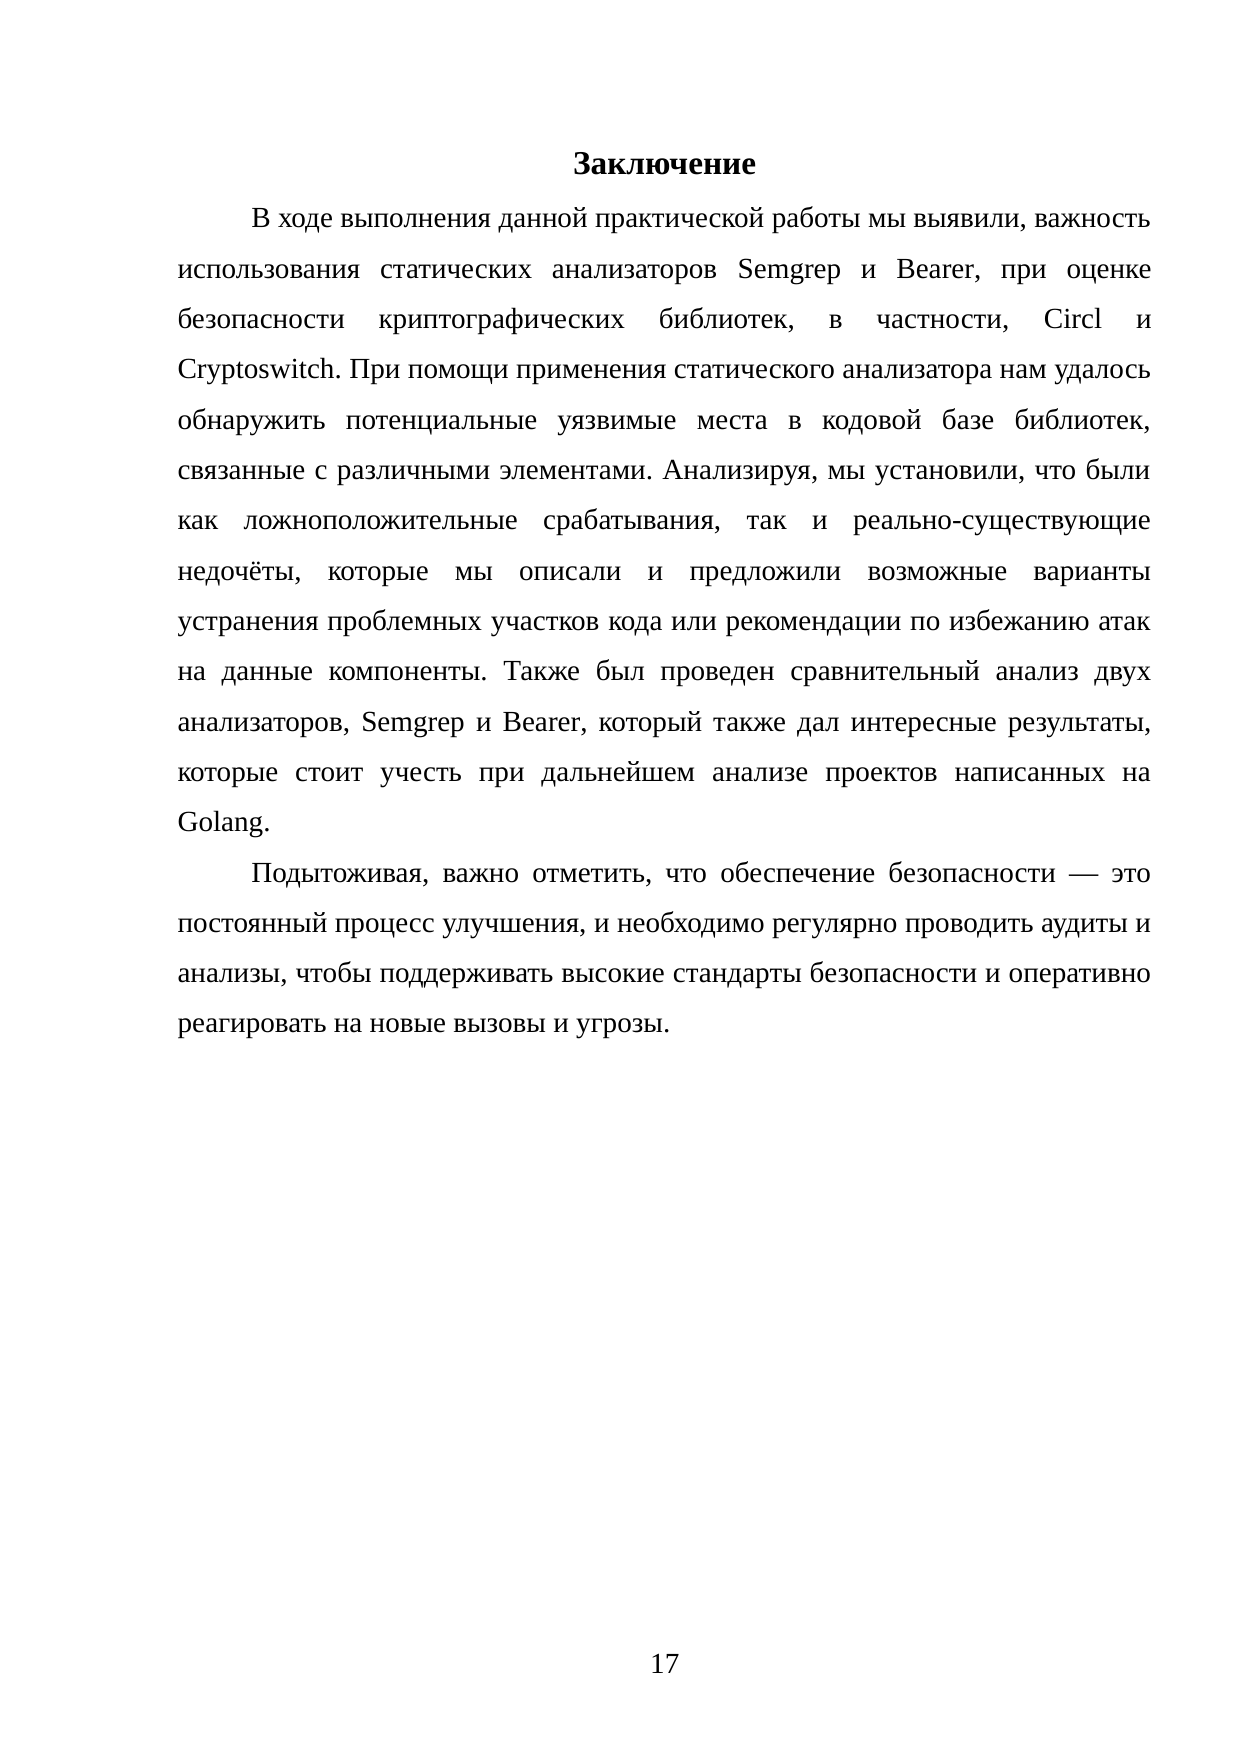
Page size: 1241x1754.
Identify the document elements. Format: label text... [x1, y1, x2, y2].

subtitle Заключение [177, 143, 1152, 181]
text В ходе выполнения данной практической работы мы выявили, важность использования статических анализаторов Semgrep и Bearer, при оценке безопасности криптографических библиотек, в частности, Circl и Cryptoswitch. При помощи применения статического анализатора нам удалось обнаружить потенциальные уязвимые места в кодовой базе библиотек, связанные с различными элементами. Анализируя, мы установили, что были как ложноположительные срабатывания, так и реально-существующие недочёты, которые мы описали и предложили возможные варианты устранения проблемных участков кода или рекомендации по избежанию атак на данные компоненты. Также был проведен сравнительный анализ двух анализаторов, Semgrep и Bearer, который также дал интересные результаты, которые стоит учесть при дальнейшем анализе проектов написанных на Golang. [177, 201, 1152, 838]
text Подытоживая, важно отметить, что обеспечение безопасности — это постоянный процесс улучшения, и необходимо регулярно проводить аудиты и анализы, чтобы поддерживать высокие стандарты безопасности и оперативно реагировать на новые вызовы и угрозы. [177, 855, 1152, 1039]
